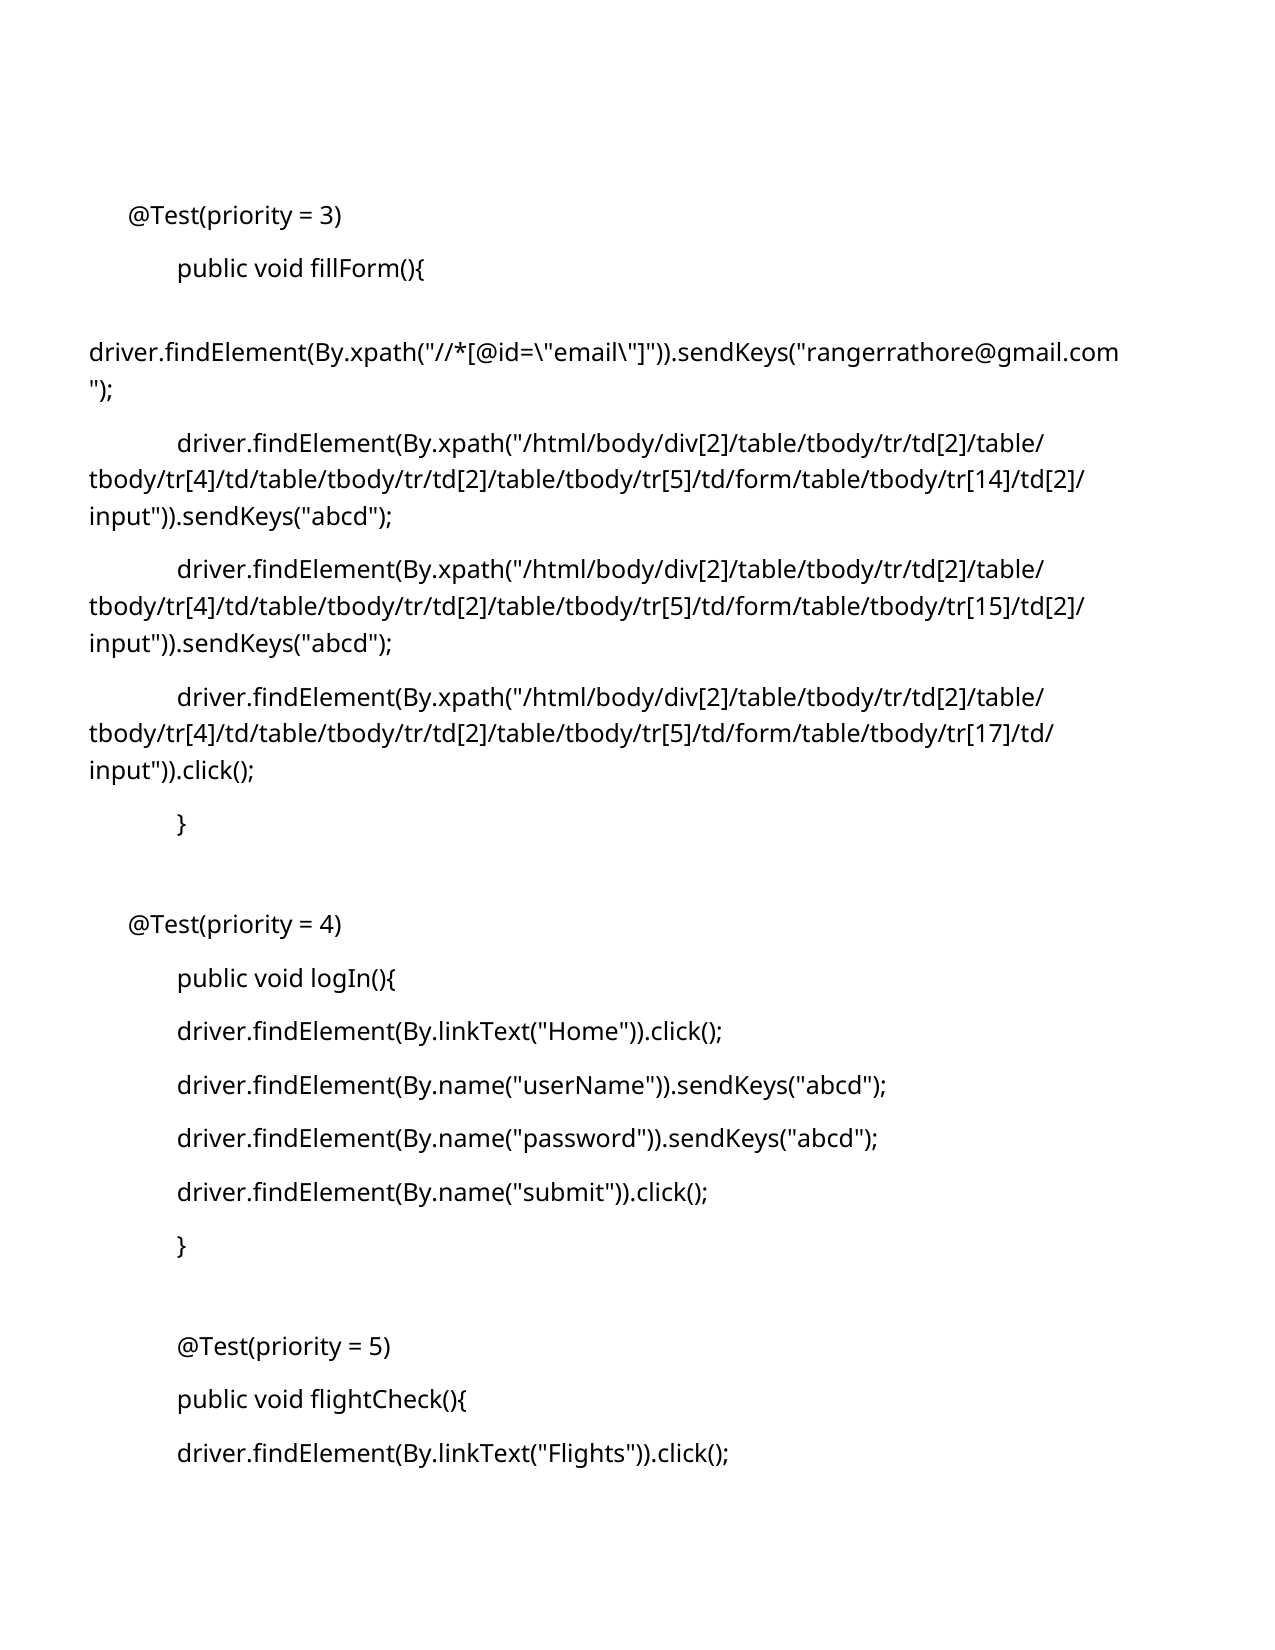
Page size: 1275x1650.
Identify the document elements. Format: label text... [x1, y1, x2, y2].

text driver.findElement(By.name("password")).sendKeys("abcd"); [89, 1121, 1125, 1155]
text driver.findElement(By.xpath("/html/body/div[2]/table/tbody/tr/td[2]/table/tbody/tr[4]/td/table/tbody/tr/td[2]/table/tbody/tr[5]/td/form/table/tbody/tr[15]/td[2]/input")).sendKeys("abcd"); [89, 552, 1125, 660]
text @Test(priority = 5) [89, 1328, 1125, 1362]
text driver.findElement(By.linkText("Home")).click(); [89, 1014, 1125, 1048]
text } [89, 806, 1125, 840]
text public void fillForm(){ [89, 251, 1125, 285]
text driver.findElement(By.xpath("//*[@id=\"email\"]")).sendKeys("rangerrathore@gmail.com"); [89, 304, 1125, 406]
text driver.findElement(By.name("userName")).sendKeys("abcd"); [89, 1067, 1125, 1101]
text @Test(priority = 3) [89, 197, 1125, 231]
text driver.findElement(By.name("submit")).click(); [89, 1174, 1125, 1208]
text driver.findElement(By.xpath("/html/body/div[2]/table/tbody/tr/td[2]/table/tbody/tr[4]/td/table/tbody/tr/td[2]/table/tbody/tr[5]/td/form/table/tbody/tr[14]/td[2]/input")).sendKeys("abcd"); [89, 425, 1125, 533]
text public void logIn(){ [89, 960, 1125, 994]
text public void flightCheck(){ [89, 1382, 1125, 1416]
text driver.findElement(By.xpath("/html/body/div[2]/table/tbody/tr/td[2]/table/tbody/tr[4]/td/table/tbody/tr/td[2]/table/tbody/tr[5]/td/form/table/tbody/tr[17]/td/input")).click(); [89, 679, 1125, 787]
text driver.findElement(By.linkText("Flights")).click(); [89, 1435, 1125, 1469]
text @Test(priority = 4) [89, 907, 1125, 941]
text } [89, 1228, 1125, 1262]
